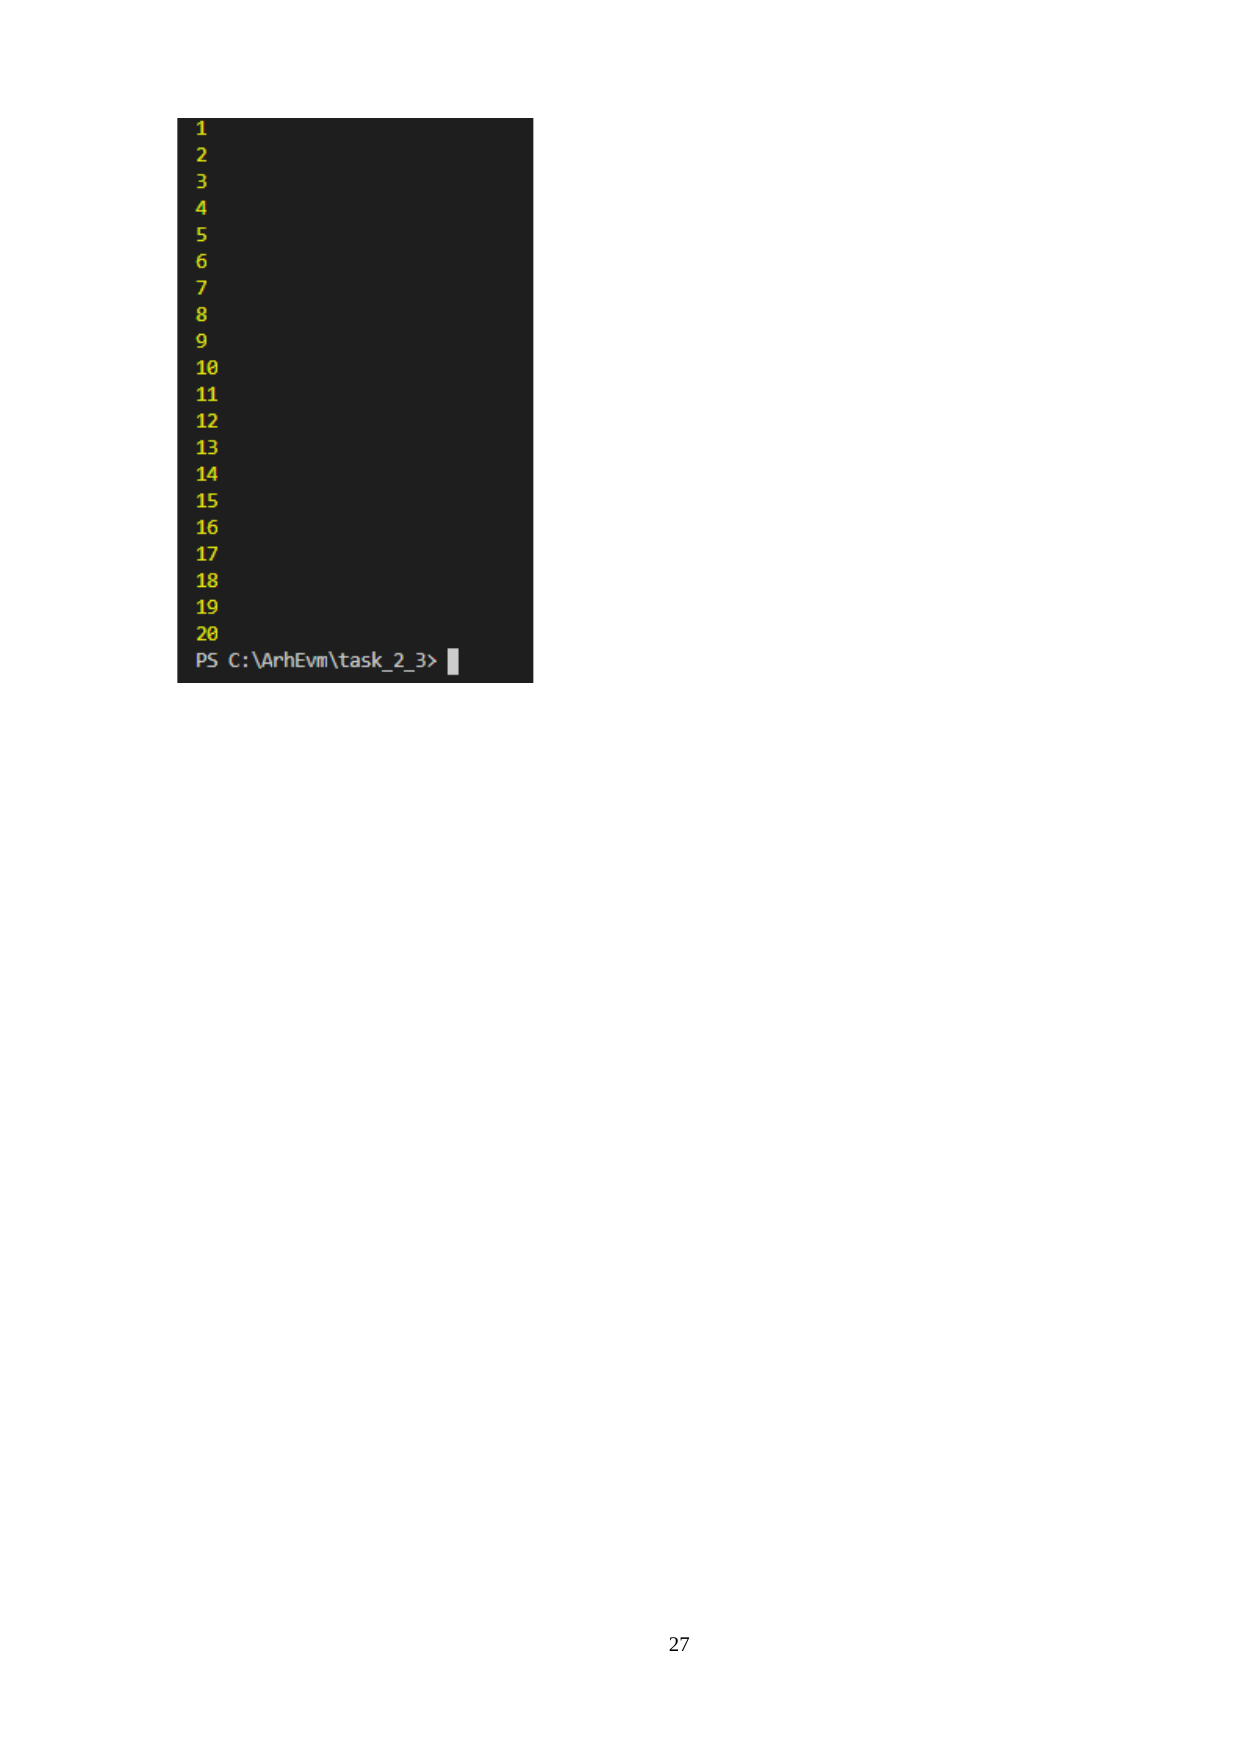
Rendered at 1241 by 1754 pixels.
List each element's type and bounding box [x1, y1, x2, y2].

picture [177, 118, 534, 683]
